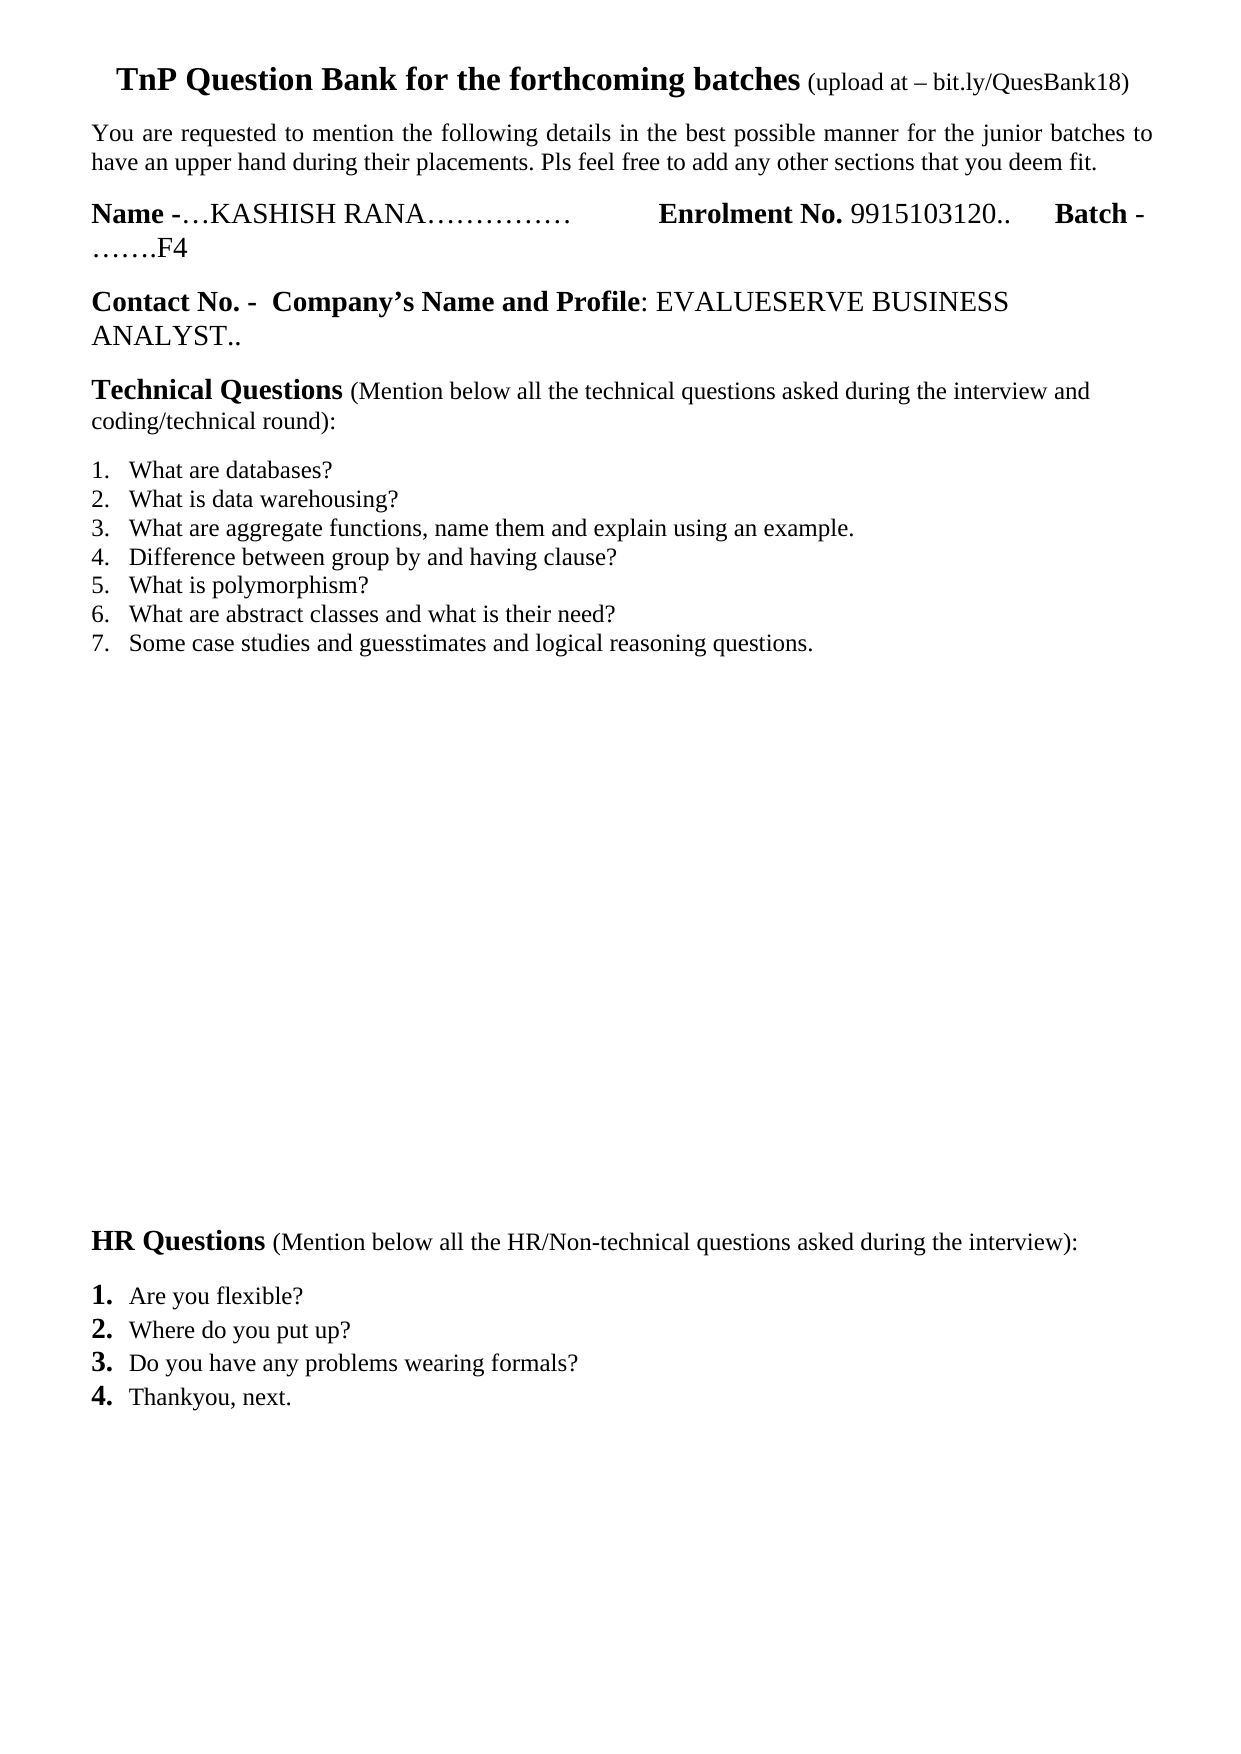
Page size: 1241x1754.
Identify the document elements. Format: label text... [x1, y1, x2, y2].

list Difference between group by and having clause? [91, 542, 1154, 571]
text You are requested to mention the following details in the best possible manner for the junior batches to have an upper hand during their placements. Pls feel free to add any other sections that you deem fit. [91, 118, 1154, 176]
list Do you have any problems wearing formals? [91, 1344, 1154, 1378]
list Are you flexible? [91, 1277, 1154, 1311]
list What are databases? [91, 456, 1154, 484]
list Where do you put up? [91, 1311, 1154, 1344]
text Technical Questions (Mention below all the technical questions asked during the interview and coding/technical round): [91, 372, 1154, 435]
list Thankyou, next. [91, 1378, 1154, 1412]
text Contact No. - Company’s Name and Profile: EVALUESERVE BUSINESS ANALYST.. [91, 284, 1154, 352]
text Name -…KASHISH RANA…………… Enrolment No. 9915103120.. Batch - …….F4 [91, 197, 1154, 264]
list What are aggregate functions, name them and explain using an example. [91, 513, 1154, 542]
list What is data warehousing? [91, 484, 1154, 513]
list Some case studies and guesstimates and logical reasoning questions. [91, 628, 1154, 657]
text TnP Question Bank for the forthcoming batches (upload at – bit.ly/QuesBank18) [91, 59, 1154, 97]
list What is polymorphism? [91, 571, 1154, 599]
text HR Questions (Mention below all the HR/Non-technical questions asked during the interview): [91, 1223, 1154, 1257]
list What are abstract classes and what is their need? [91, 599, 1154, 628]
